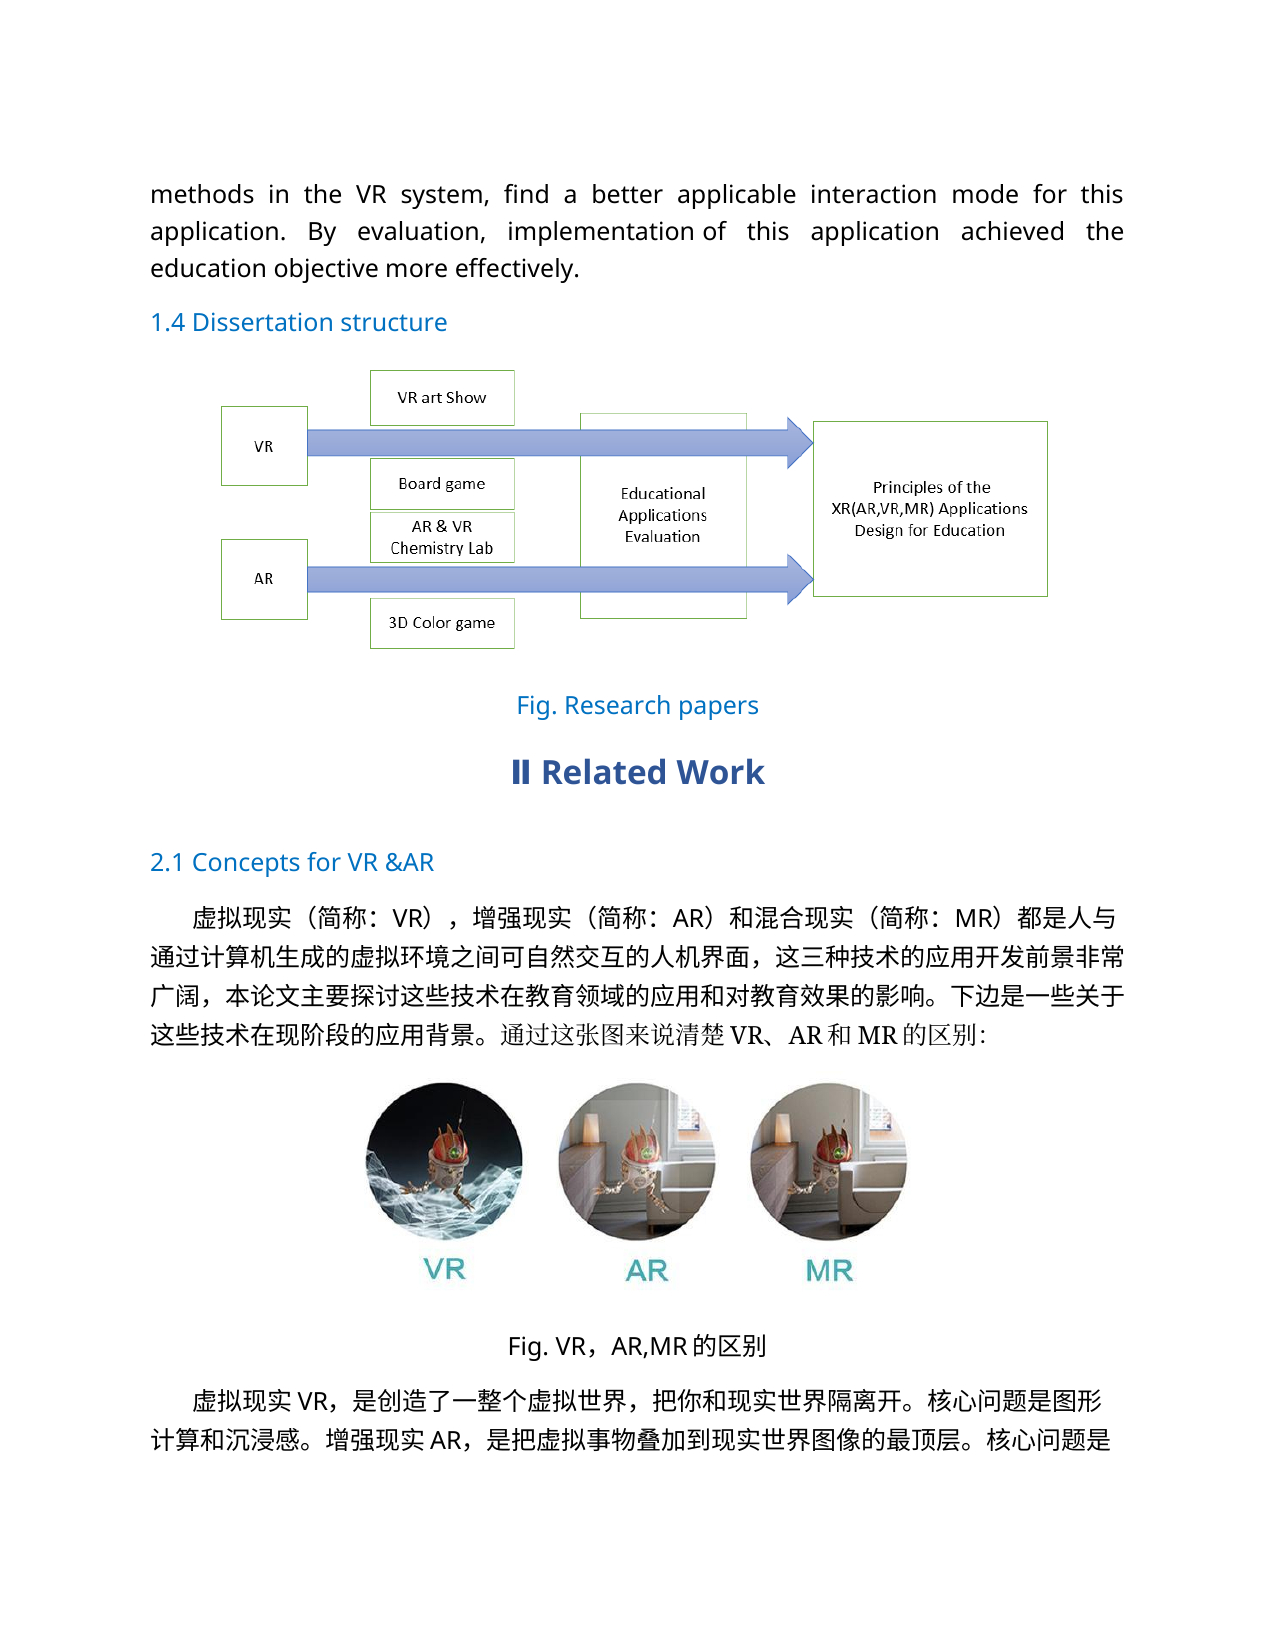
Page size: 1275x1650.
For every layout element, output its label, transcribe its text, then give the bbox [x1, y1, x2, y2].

subtitle Ⅱ Related Work [150, 749, 1125, 794]
text 2.1 Concepts for VR &AR [150, 845, 1125, 879]
text 虚拟现实（简称：VR），增强现实（简称：AR）和混合现实（简称：MR）都是人与通过计算机生成的虚拟环境之间可自然交互的人机界面，这三种技术的应用开发前景非常广阔，本论文主要探讨这些技术在教育领域的应用和对教育效果的影响。下边是一些关于这些技术在现阶段的应用背景。通过这张图来说清楚VR、AR和MR的区别： [150, 898, 1125, 1052]
picture [364, 1071, 911, 1307]
text Fig. VR，AR,MR的区别 [150, 1326, 1125, 1362]
text Fig. Research papers [150, 687, 1125, 721]
text 1.4 Dissertation structure [150, 304, 1125, 338]
picture [215, 357, 1060, 669]
